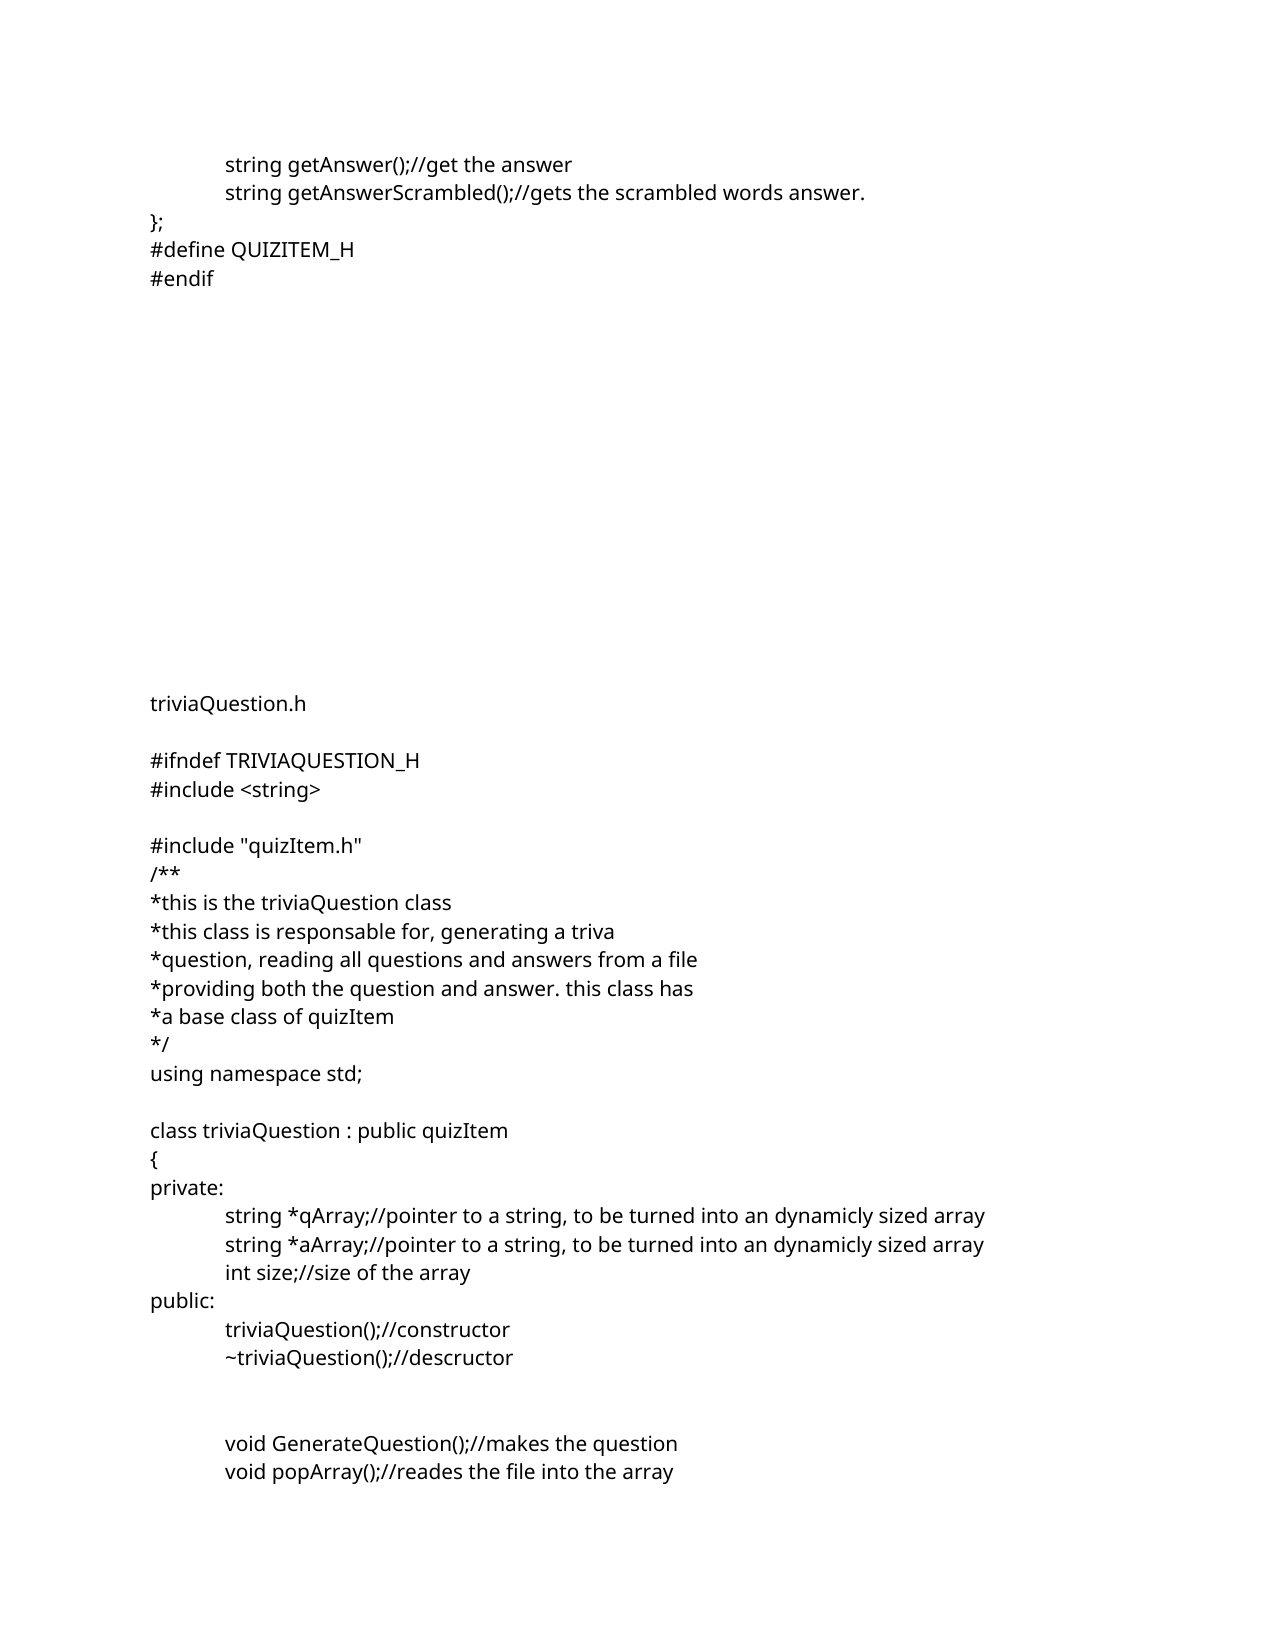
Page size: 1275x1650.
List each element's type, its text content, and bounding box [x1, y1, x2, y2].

text #define QUIZITEM_H [150, 235, 1125, 264]
text *question, reading all questions and answers from a file [150, 945, 1125, 974]
text void popArray();//reades the file into the array [150, 1457, 1125, 1486]
text { [150, 1144, 1125, 1173]
text #include <string> [150, 775, 1125, 803]
text private: [150, 1173, 1125, 1201]
text string *aArray;//pointer to a string, to be turned into an dynamicly sized array [150, 1230, 1125, 1258]
text string getAnswer();//get the answer [150, 150, 1125, 178]
text *this class is responsable for, generating a triva [150, 917, 1125, 945]
text triviaQuestion.h #ifndef TRIVIAQUESTION_H [150, 689, 1125, 775]
text */ [150, 1031, 1125, 1059]
text /** [150, 860, 1125, 888]
text string getAnswerScrambled();//gets the scrambled words answer. [150, 178, 1125, 207]
text void GenerateQuestion();//makes the question [150, 1429, 1125, 1457]
text string *qArray;//pointer to a string, to be turned into an dynamicly sized array [150, 1201, 1125, 1230]
text *providing both the question and answer. this class has [150, 974, 1125, 1002]
text #endif [150, 264, 1125, 292]
text *this is the triviaQuestion class [150, 888, 1125, 917]
text public: [150, 1287, 1125, 1315]
text }; [150, 207, 1125, 235]
text #include "quizItem.h" [150, 832, 1125, 860]
text *a base class of quizItem [150, 1002, 1125, 1031]
text triviaQuestion();//constructor [150, 1315, 1125, 1343]
text int size;//size of the array [150, 1258, 1125, 1287]
text class triviaQuestion : public quizItem [150, 1116, 1125, 1144]
text using namespace std; [150, 1059, 1125, 1087]
text ~triviaQuestion();//descructor [150, 1343, 1125, 1372]
